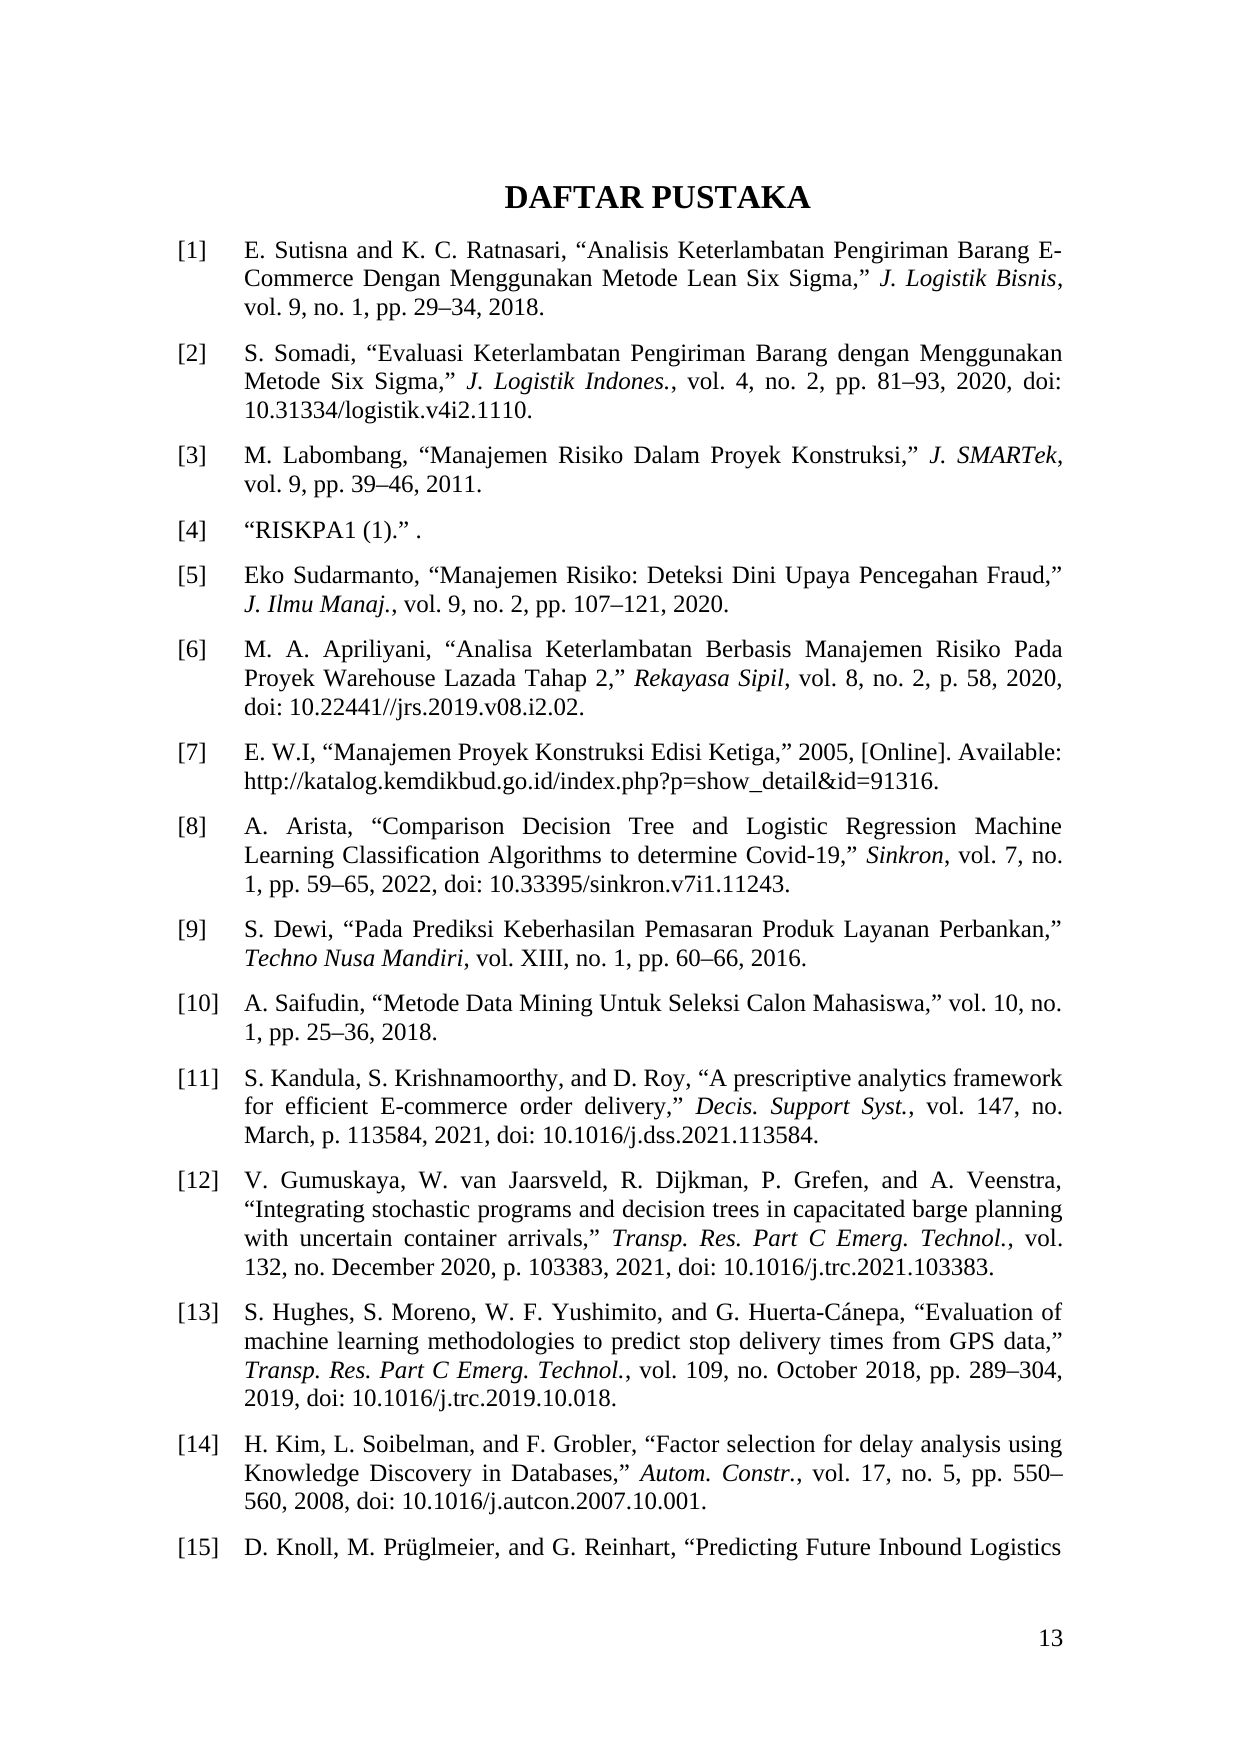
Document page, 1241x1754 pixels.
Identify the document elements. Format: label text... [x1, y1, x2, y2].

text [11] S. Kandula, S. Krishnamoorthy, and D. Roy, “A prescriptive analytics framework for efficient E-commerce order delivery,” Decis. Support Syst., vol. 147, no. March, p. 113584, 2021, doi: 10.1016/j.dss.2021.113584. [177, 1063, 1063, 1149]
text [1] E. Sutisna and K. C. Ratnasari, “Analisis Keterlambatan Pengiriman Barang E-Commerce Dengan Menggunakan Metode Lean Six Sigma,” J. Logistik Bisnis, vol. 9, no. 1, pp. 29–34, 2018. [177, 235, 1063, 321]
text [10] A. Saifudin, “Metode Data Mining Untuk Seleksi Calon Mahasiswa,” vol. 10, no. 1, pp. 25–36, 2018. [177, 988, 1063, 1046]
text [13] S. Hughes, S. Moreno, W. F. Yushimito, and G. Huerta-Cánepa, “Evaluation of machine learning methodologies to predict stop delivery times from GPS data,” Transp. Res. Part C Emerg. Technol., vol. 109, no. October 2018, pp. 289–304, 2019, doi: 10.1016/j.trc.2019.10.018. [177, 1297, 1063, 1412]
text [5] Eko Sudarmanto, “Manajemen Risiko: Deteksi Dini Upaya Pencegahan Fraud,” J. Ilmu Manaj., vol. 9, no. 2, pp. 107–121, 2020. [177, 560, 1063, 618]
text [12] V. Gumuskaya, W. van Jaarsveld, R. Dijkman, P. Grefen, and A. Veenstra, “Integrating stochastic programs and decision trees in capacitated barge planning with uncertain container arrivals,” Transp. Res. Part C Emerg. Technol., vol. 132, no. December 2020, p. 103383, 2021, doi: 10.1016/j.trc.2021.103383. [177, 1166, 1063, 1281]
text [177, 1532, 1063, 1561]
text [7] E. W.I, “Manajemen Proyek Konstruksi Edisi Ketiga,” 2005, [Online]. Available: http://katalog.kemdikbud.go.id/index.php?p=show_detail&id=91316. [177, 737, 1063, 795]
text [4] “RISKPA1 (1).” . [177, 515, 1063, 543]
text [8] A. Arista, “Comparison Decision Tree and Logistic Regression Machine Learning Classification Algorithms to determine Covid-19,” Sinkron, vol. 7, no. 1, pp. 59–65, 2022, doi: 10.33395/sinkron.v7i1.11243. [177, 811, 1063, 898]
subtitle DAFTAR PUSTAKA [252, 177, 1063, 216]
text [6] M. A. Apriliyani, “Analisa Keterlambatan Berbasis Manajemen Risiko Pada Proyek Warehouse Lazada Tahap 2,” Rekayasa Sipil, vol. 8, no. 2, p. 58, 2020, doi: 10.22441//jrs.2019.v08.i2.02. [177, 634, 1063, 721]
text [9] S. Dewi, “Pada Prediksi Keberhasilan Pemasaran Produk Layanan Perbankan,” Techno Nusa Mandiri, vol. XIII, no. 1, pp. 60–66, 2016. [177, 914, 1063, 972]
text [14] H. Kim, L. Soibelman, and F. Grobler, “Factor selection for delay analysis using Knowledge Discovery in Databases,” Autom. Constr., vol. 17, no. 5, pp. 550–560, 2008, doi: 10.1016/j.autcon.2007.10.001. [177, 1429, 1063, 1515]
text [2] S. Somadi, “Evaluasi Keterlambatan Pengiriman Barang dengan Menggunakan Metode Six Sigma,” J. Logistik Indones., vol. 4, no. 2, pp. 81–93, 2020, doi: 10.31334/logistik.v4i2.1110. [177, 338, 1063, 424]
text [3] M. Labombang, “Manajemen Risiko Dalam Proyek Konstruksi,” J. SMARTek, vol. 9, pp. 39–46, 2011. [177, 441, 1063, 498]
